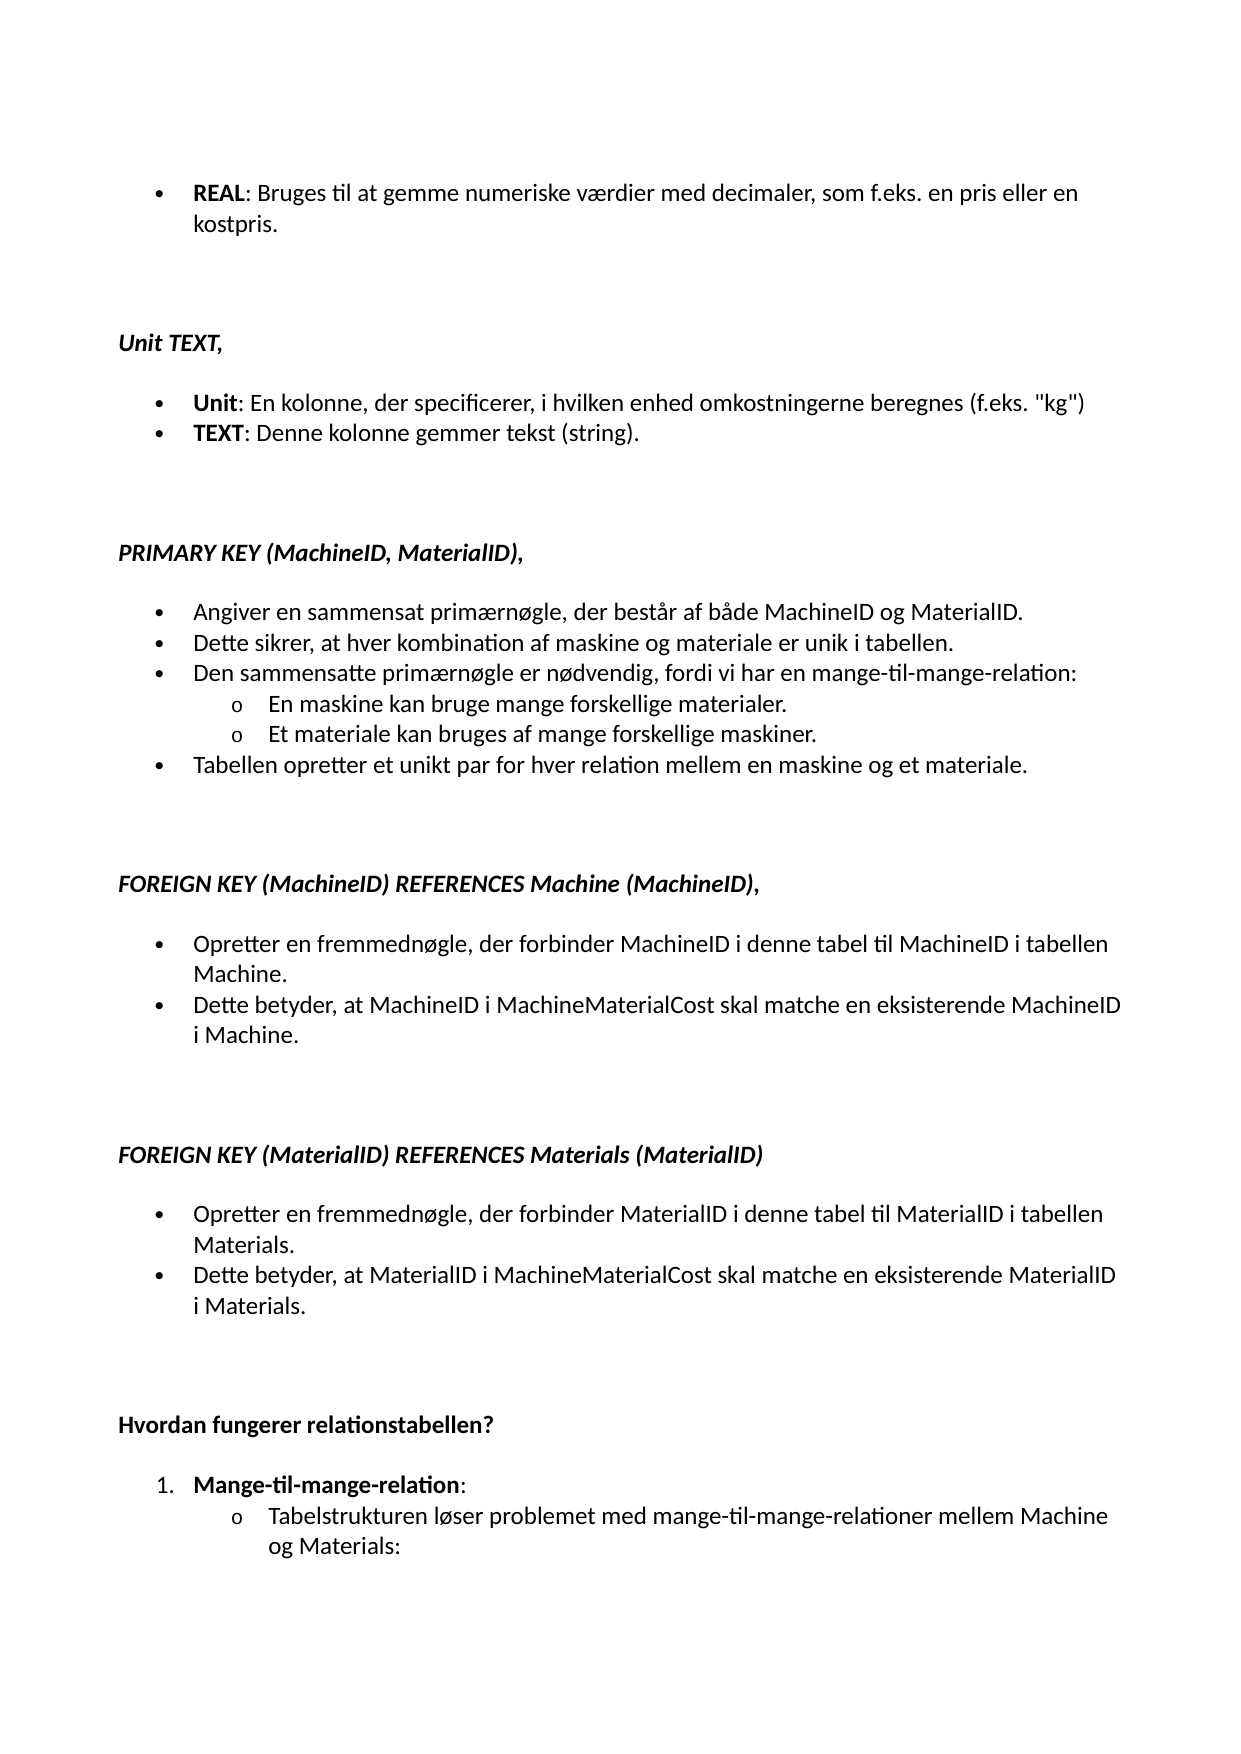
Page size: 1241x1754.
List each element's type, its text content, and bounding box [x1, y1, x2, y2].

list Dette betyder, at MachineID i MachineMaterialCost skal matche en eksisterende MachineID i Machine. [156, 989, 1122, 1050]
list REAL: Bruges til at gemme numeriske værdier med decimaler, som f.eks. en pris eller en kostpris. [156, 177, 1122, 238]
text FOREIGN KEY (MaterialID) REFERENCES Materials (MaterialID) [118, 1139, 1122, 1169]
list Tabelstrukturen løser problemet med mange-til-mange-relationer mellem Machine og Materials: [231, 1500, 1122, 1561]
text Hvordan fungerer relationstabellen? [118, 1409, 1122, 1440]
list En maskine kan bruge mange forskellige materialer. [231, 688, 1122, 718]
text FOREIGN KEY (MachineID) REFERENCES Machine (MachineID), [118, 868, 1122, 899]
text PRIMARY KEY (MachineID, MaterialID), [118, 537, 1122, 567]
text Unit TEXT, [118, 327, 1122, 358]
list Dette betyder, at MaterialID i MachineMaterialCost skal matche en eksisterende MaterialID i Materials. [156, 1260, 1122, 1321]
list Mange-til-mange-relation: [156, 1469, 1122, 1500]
list Angiver en sammensat primærnøgle, der består af både MachineID og MaterialID. [156, 596, 1122, 627]
list TEXT: Denne kolonne gemmer tekst (string). [156, 417, 1122, 448]
list Den sammensatte primærnøgle er nødvendig, fordi vi har en mange-til-mange-relation: [156, 657, 1122, 688]
list Unit: En kolonne, der specificerer, i hvilken enhed omkostningerne beregnes (f.eks. "kg") [156, 387, 1122, 417]
list Opretter en fremmednøgle, der forbinder MaterialID i denne tabel til MaterialID i tabellen Materials. [156, 1199, 1122, 1260]
list Et materiale kan bruges af mange forskellige maskiner. [231, 718, 1122, 749]
list Dette sikrer, at hver kombination af maskine og materiale er unik i tabellen. [156, 627, 1122, 657]
list Tabellen opretter et unikt par for hver relation mellem en maskine og et materiale. [156, 749, 1122, 779]
list Opretter en fremmednøgle, der forbinder MachineID i denne tabel til MachineID i tabellen Machine. [156, 928, 1122, 989]
